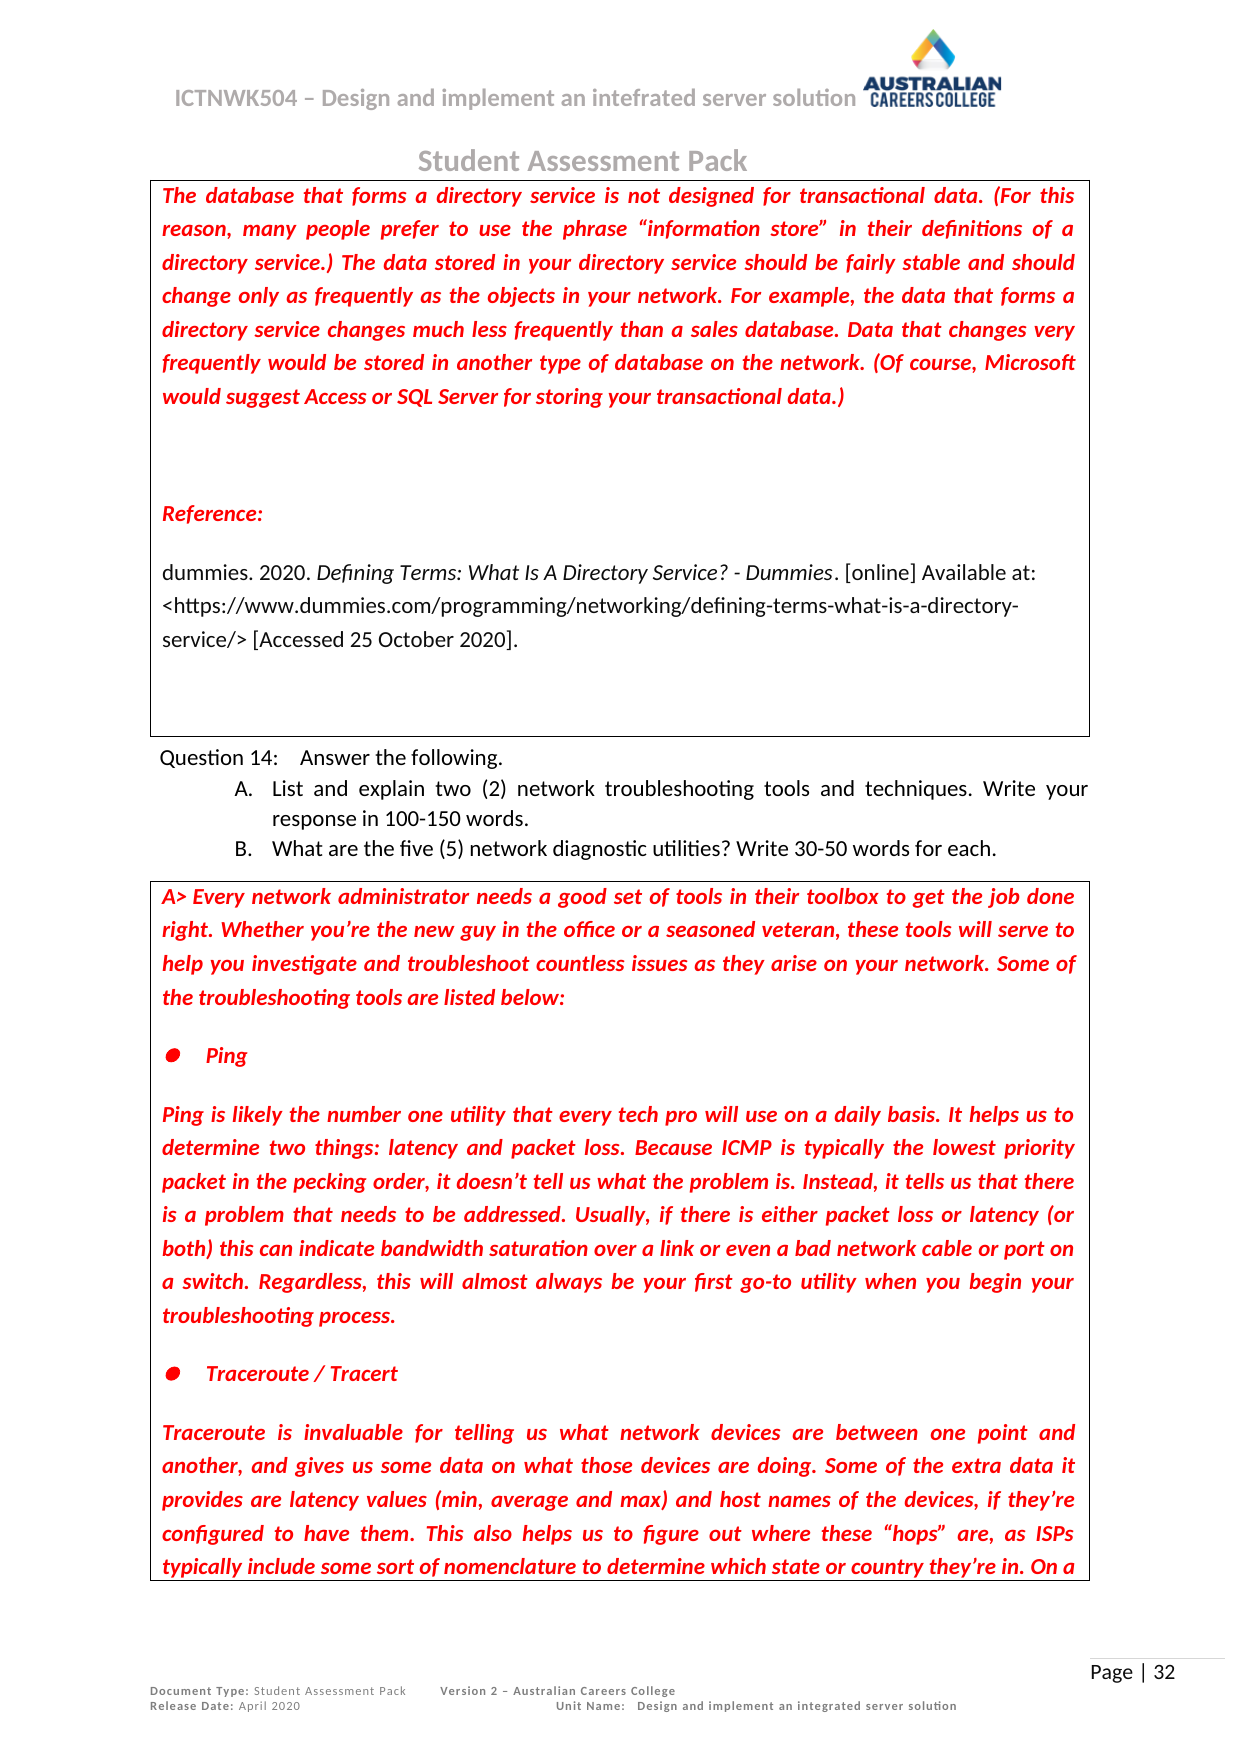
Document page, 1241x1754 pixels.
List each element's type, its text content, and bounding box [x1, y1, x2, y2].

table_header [151, 882, 1089, 1580]
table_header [151, 181, 1089, 736]
list Answer the following. [159, 743, 1090, 772]
list What are the five (5) network diagnostic utilities? Write 30-50 words for each. [234, 834, 1090, 862]
picture [863, 29, 1002, 107]
list List and explain two (2) network troubleshooting tools and techniques. Write your response in 100-150 words. [234, 774, 1090, 832]
